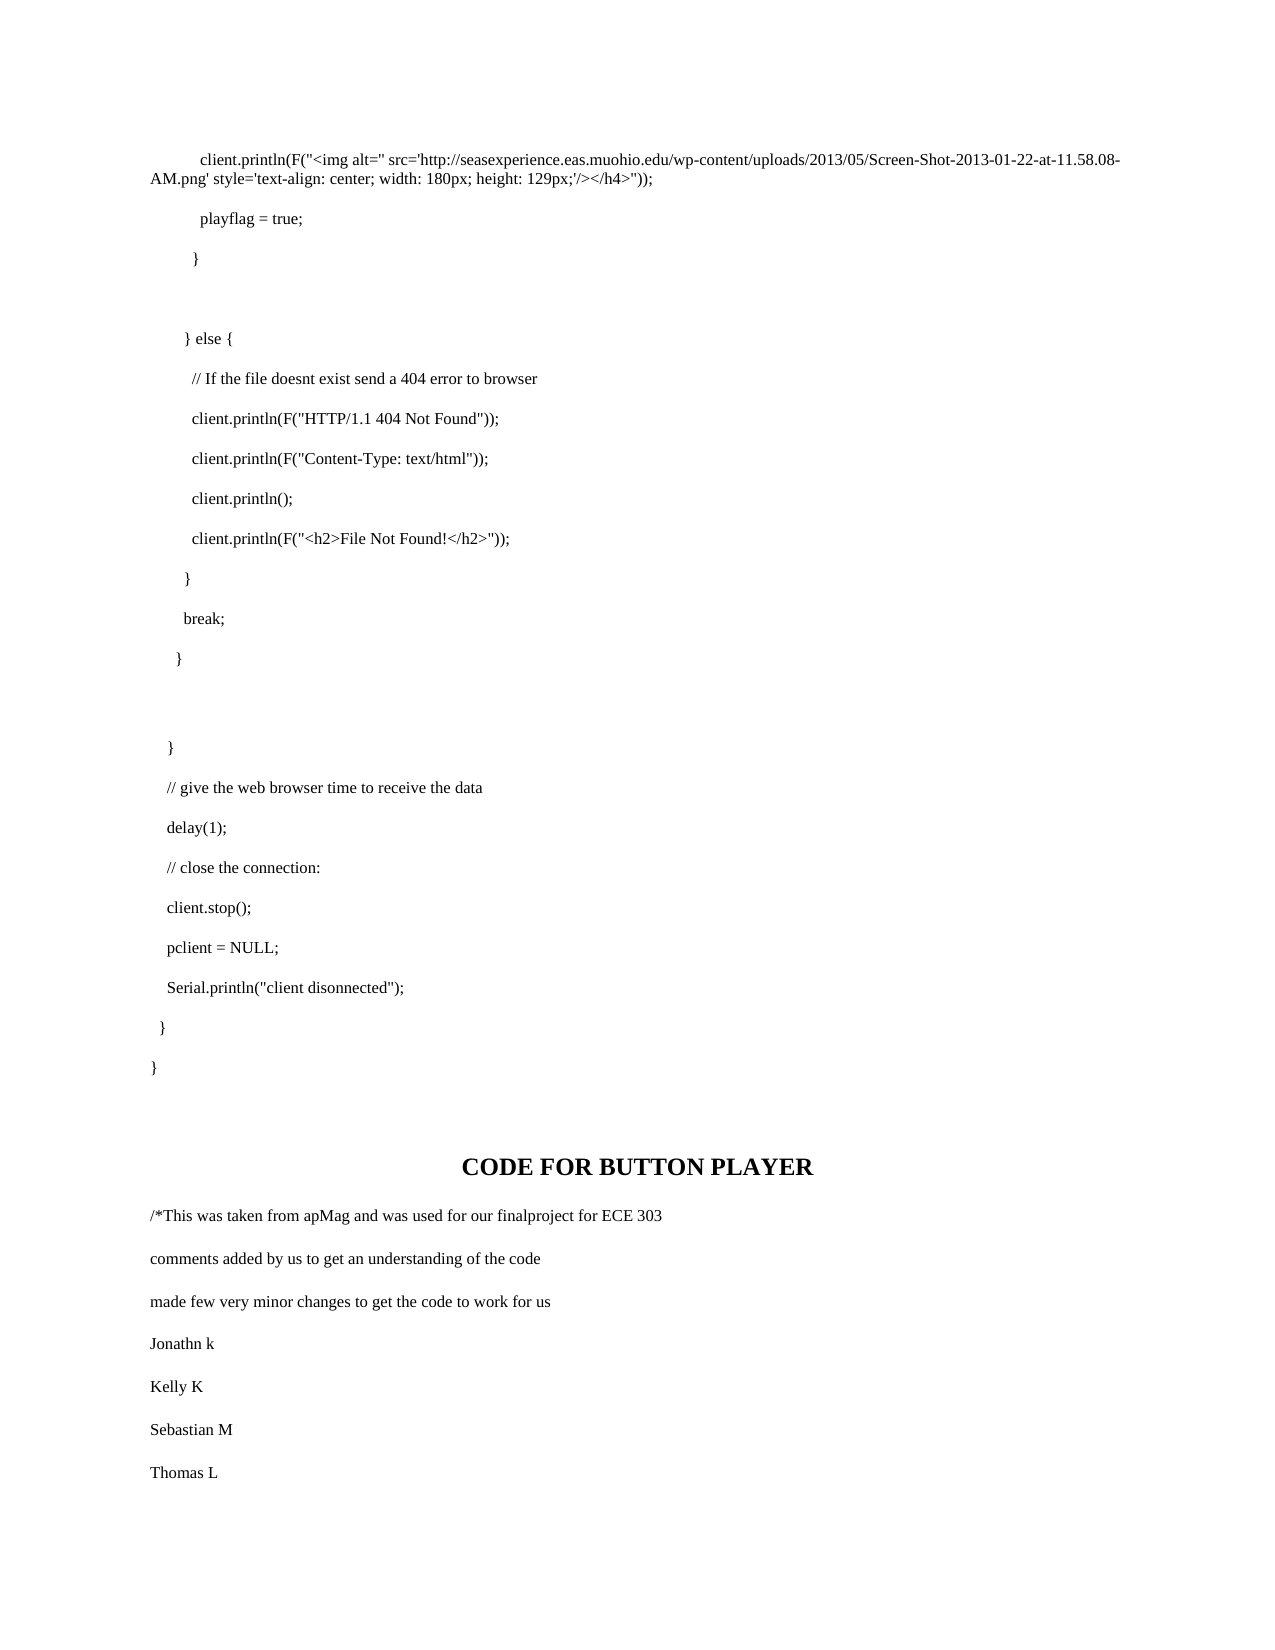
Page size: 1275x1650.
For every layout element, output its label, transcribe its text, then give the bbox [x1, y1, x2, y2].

text // close the connection: [150, 858, 1125, 877]
text } [150, 738, 1125, 757]
text client.println(); [150, 489, 1125, 508]
text CODE FOR BUTTON PLAYER [150, 1152, 1125, 1181]
text client.stop(); [150, 898, 1125, 917]
text Sebastian M [150, 1420, 1125, 1439]
text playflag = true; [150, 209, 1125, 228]
text break; [150, 609, 1125, 628]
text Kelly K [150, 1377, 1125, 1396]
text client.println(F("<h2>File Not Found!</h2>")); [150, 529, 1125, 548]
text } [150, 1058, 1125, 1077]
text made few very minor changes to get the code to work for us [150, 1291, 1125, 1311]
text // If the file doesnt exist send a 404 error to browser [150, 369, 1125, 388]
text } [150, 249, 1125, 268]
text Serial.println("client disonnected"); [150, 978, 1125, 997]
text } [150, 1018, 1125, 1037]
text } [150, 569, 1125, 588]
text delay(1); [150, 818, 1125, 837]
text client.println(F("<img alt='' src='http://seasexperience.eas.muohio.edu/wp-content/uploads/2013/05/Screen-Shot-2013-01-22-at-11.58.08-AM.png' style='text-align: center; width: 180px; height: 129px;'/></h4>")); [150, 150, 1125, 188]
text // give the web browser time to receive the data [150, 778, 1125, 797]
text } else { [150, 329, 1125, 348]
text Jonathn k [150, 1334, 1125, 1353]
text pclient = NULL; [150, 938, 1125, 957]
text Thomas L [150, 1463, 1125, 1482]
text /*This was taken from apMag and was used for our finalproject for ECE 303 [150, 1206, 1125, 1225]
text client.println(F("Content-Type: text/html")); [150, 449, 1125, 468]
text client.println(F("HTTP/1.1 404 Not Found")); [150, 409, 1125, 428]
text } [150, 649, 1125, 668]
text comments added by us to get an understanding of the code [150, 1248, 1125, 1268]
